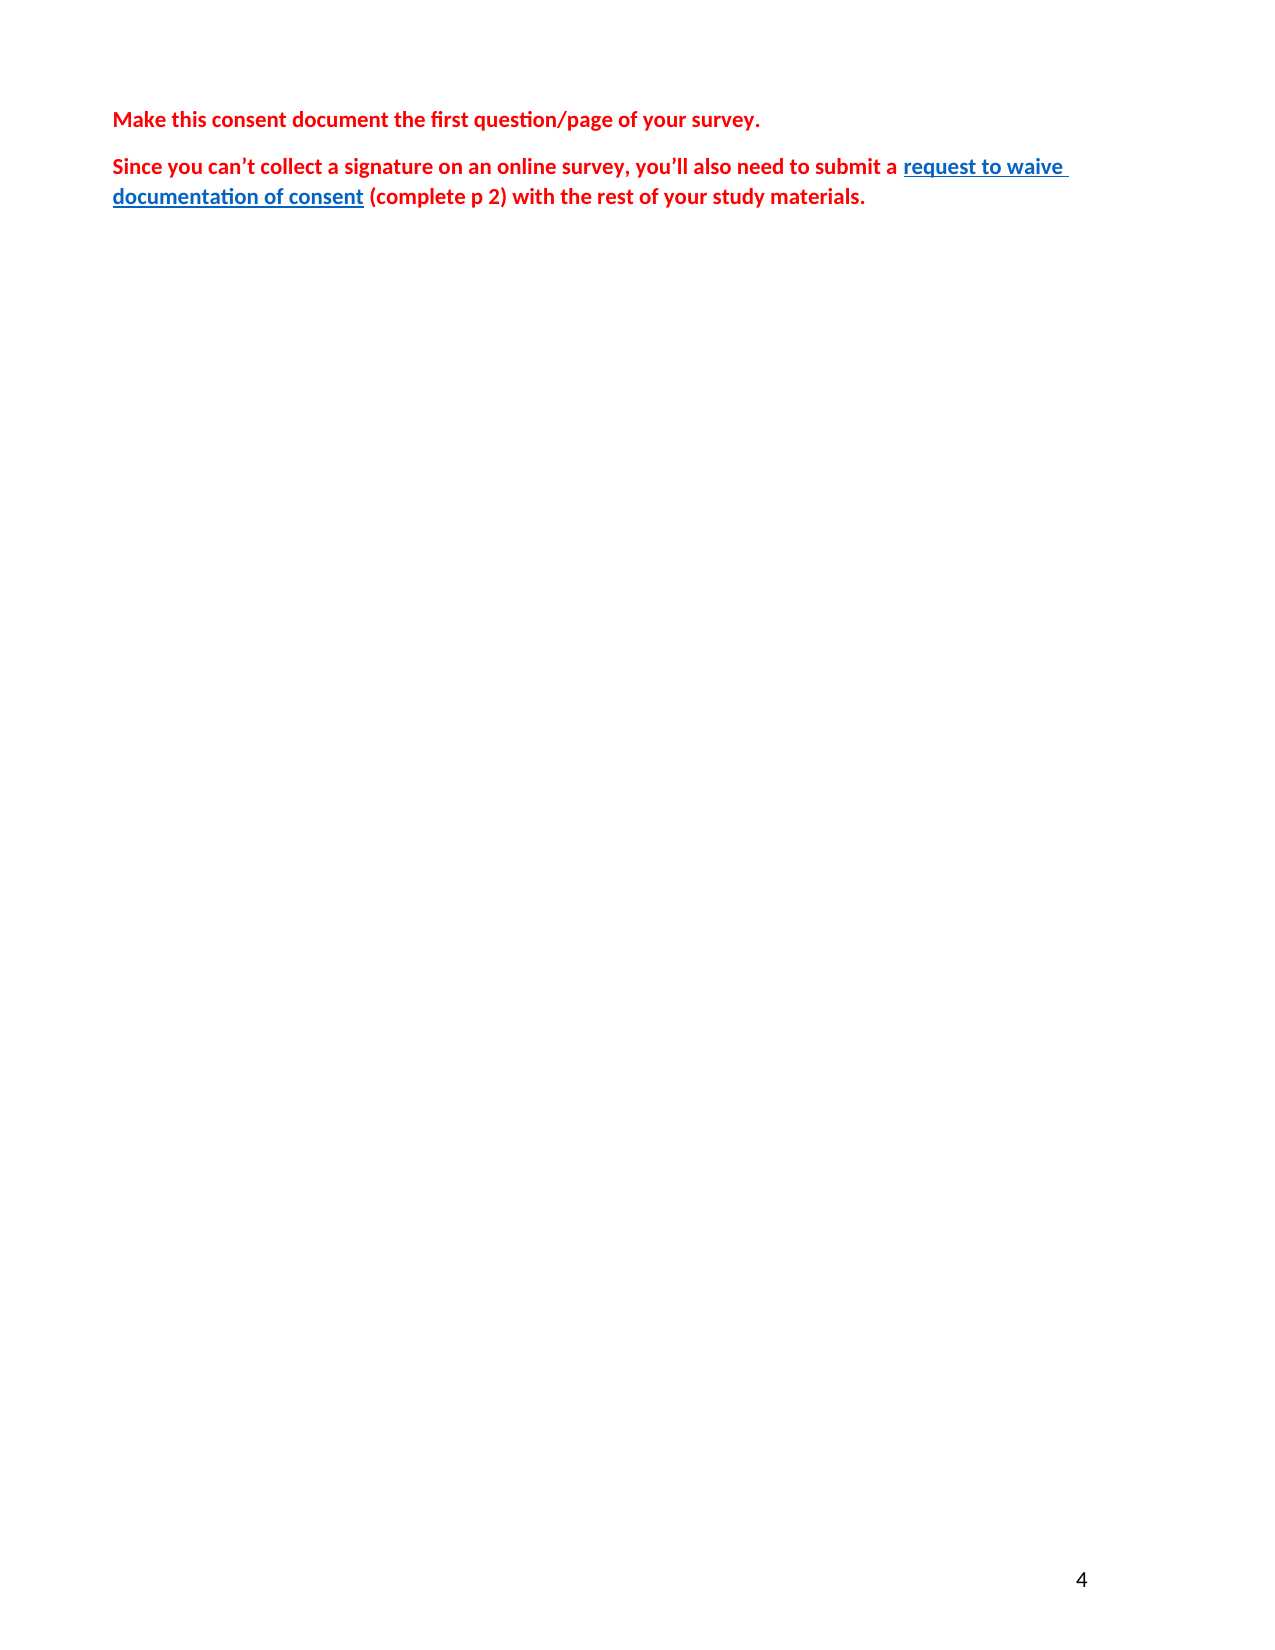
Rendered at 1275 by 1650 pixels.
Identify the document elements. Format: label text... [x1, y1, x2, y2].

text Since you can’t collect a signature on an online survey, you’ll also need to submit a request to waive documentation of consent (complete p 2) with the rest of your study materials. [112, 152, 1162, 210]
text Make this consent document the first question/page of your survey. [112, 105, 1162, 133]
